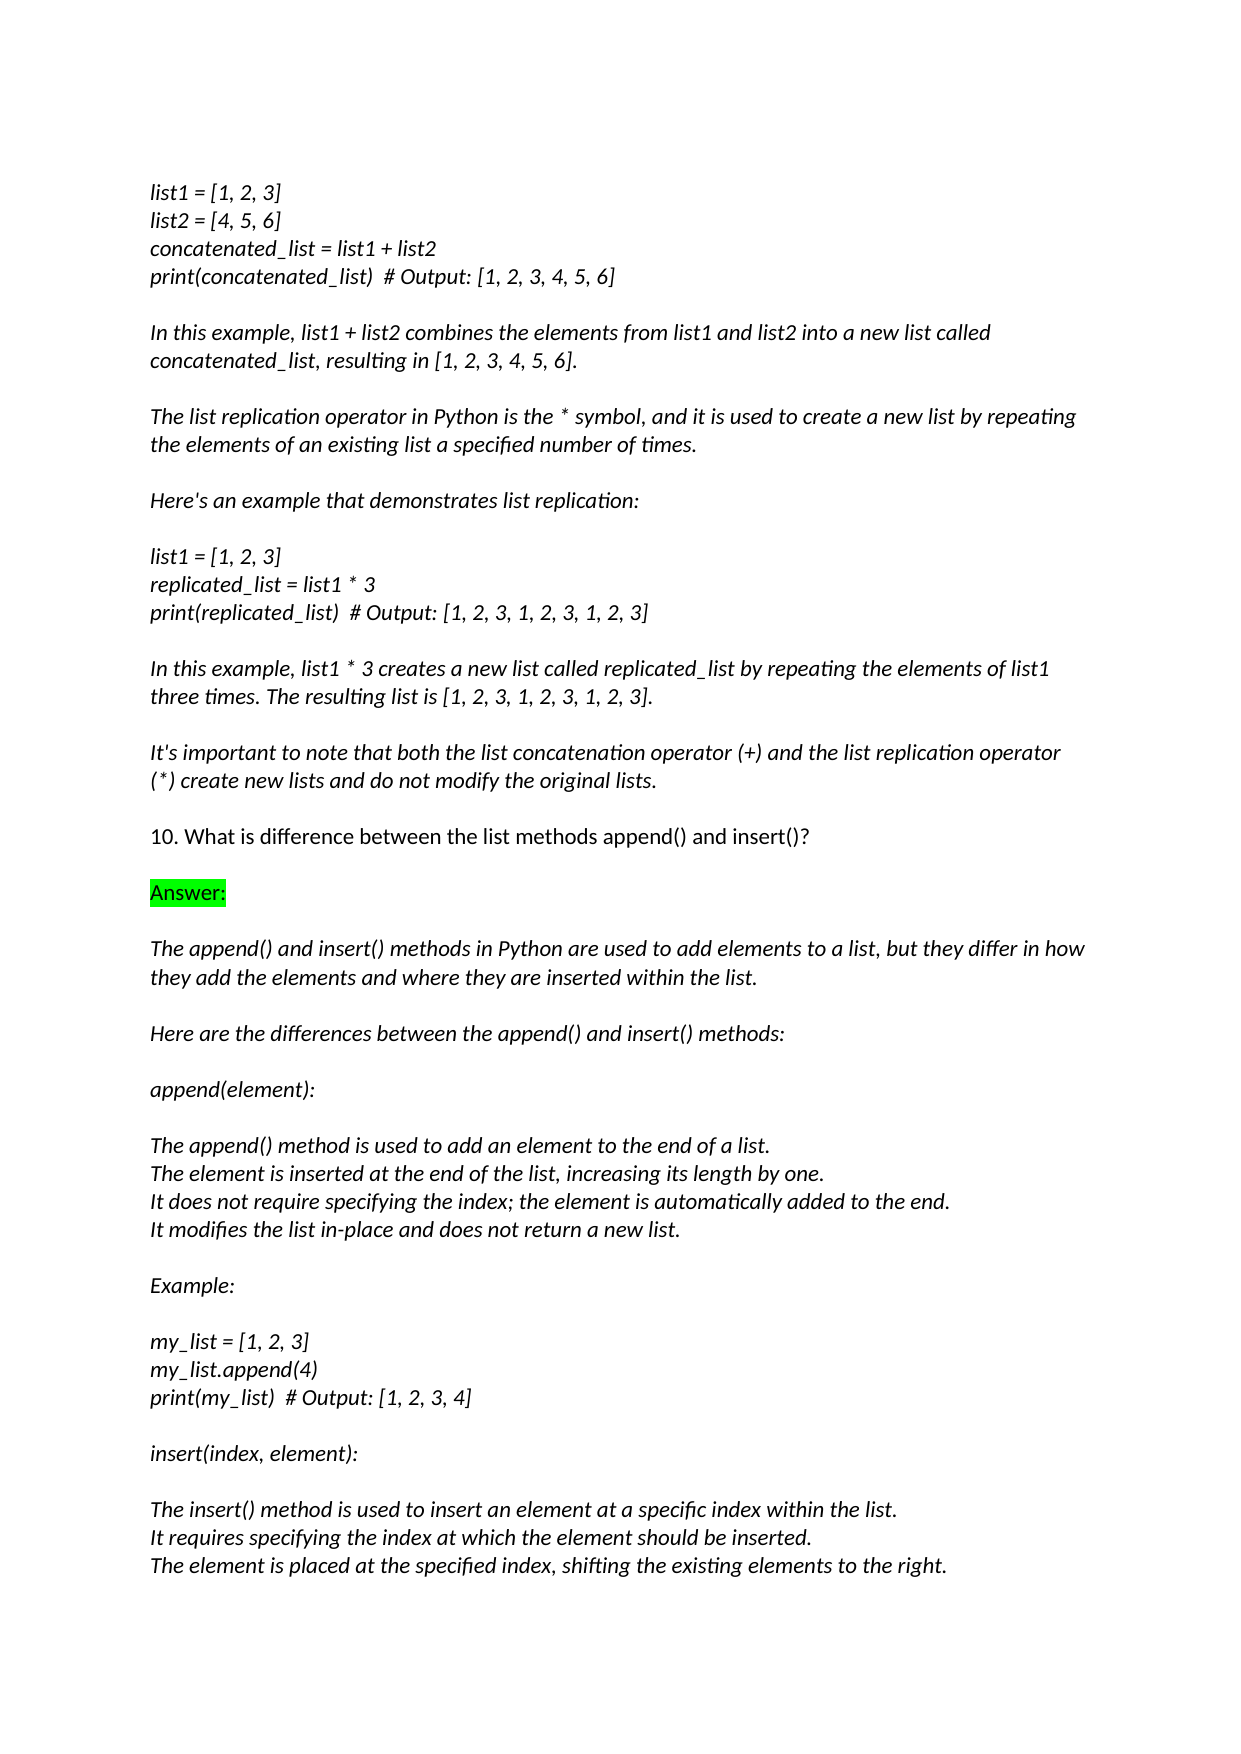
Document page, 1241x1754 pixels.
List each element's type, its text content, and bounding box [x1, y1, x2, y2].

text my_list.append(4) [150, 1355, 1090, 1383]
text It's important to note that both the list concatenation operator (+) and the list replication operator (*) create new lists and do not modify the original lists. [150, 738, 1090, 794]
text In this example, list1 * 3 creates a new list called replicated_list by repeating the elements of list1 three times. The resulting list is [1, 2, 3, 1, 2, 3, 1, 2, 3]. [150, 654, 1090, 710]
text print(concatenated_list) # Output: [1, 2, 3, 4, 5, 6] [150, 262, 1090, 290]
text The element is inserted at the end of the list, increasing its length by one. [150, 1159, 1090, 1187]
text Here are the differences between the append() and insert() methods: [150, 1019, 1090, 1047]
text print(replicated_list) # Output: [1, 2, 3, 1, 2, 3, 1, 2, 3] [150, 598, 1090, 626]
text list1 = [1, 2, 3] [150, 178, 1090, 206]
text In this example, list1 + list2 combines the elements from list1 and list2 into a new list called concatenated_list, resulting in [1, 2, 3, 4, 5, 6]. [150, 318, 1090, 374]
text It modifies the list in-place and does not return a new list. [150, 1215, 1090, 1243]
text The element is placed at the specified index, shifting the existing elements to the right. [150, 1551, 1090, 1579]
text list1 = [1, 2, 3] [150, 542, 1090, 570]
text append(element): [150, 1075, 1090, 1103]
text concatenated_list = list1 + list2 [150, 234, 1090, 262]
text replicated_list = list1 * 3 [150, 570, 1090, 598]
text print(my_list) # Output: [1, 2, 3, 4] [150, 1383, 1090, 1411]
text insert(index, element): [150, 1439, 1090, 1467]
text list2 = [4, 5, 6] [150, 206, 1090, 234]
text The insert() method is used to insert an element at a specific index within the list. [150, 1495, 1090, 1523]
text It requires specifying the index at which the element should be inserted. [150, 1523, 1090, 1551]
text The append() and insert() methods in Python are used to add elements to a list, but they differ in how they add the elements and where they are inserted within the list. [150, 934, 1090, 991]
text Example: [150, 1271, 1090, 1299]
text my_list = [1, 2, 3] [150, 1327, 1090, 1355]
text 10. What is difference between the list methods append() and insert()? [150, 822, 1090, 851]
text The list replication operator in Python is the * symbol, and it is used to create a new list by repeating the elements of an existing list a specified number of times. [150, 402, 1090, 458]
text It does not require specifying the index; the element is automatically added to the end. [150, 1187, 1090, 1215]
text Here's an example that demonstrates list replication: [150, 486, 1090, 514]
text The append() method is used to add an element to the end of a list. [150, 1131, 1090, 1159]
text Answer: [150, 878, 1090, 907]
